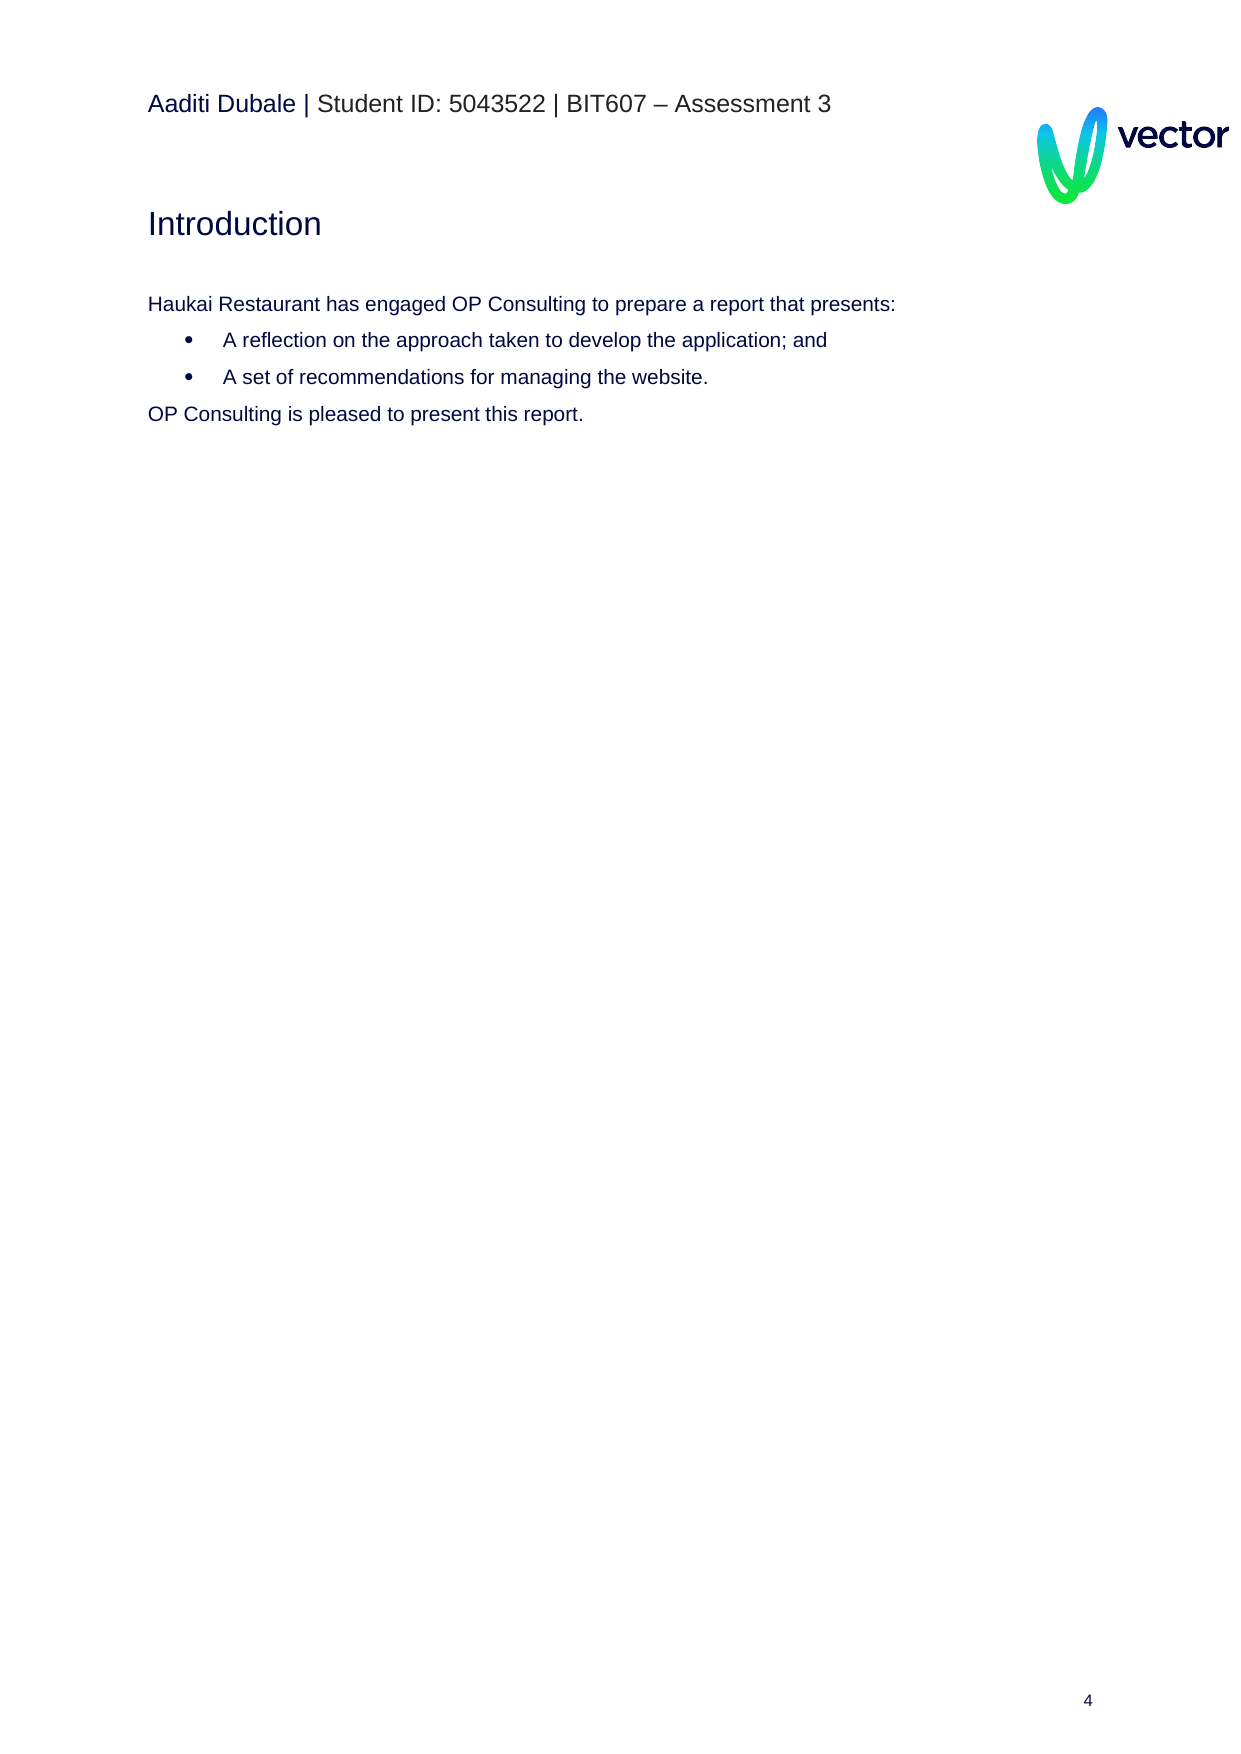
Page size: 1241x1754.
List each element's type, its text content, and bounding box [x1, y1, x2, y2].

text Haukai Restaurant has engaged OP Consulting to prepare a report that presents: [148, 292, 1092, 316]
text OP Consulting is pleased to present this report. [148, 401, 1092, 425]
list A reflection on the approach taken to develop the application; and [185, 328, 1092, 352]
picture [1030, 103, 1236, 209]
list A set of recommendations for managing the website. [185, 365, 1092, 389]
subtitle Introduction [148, 204, 1033, 243]
